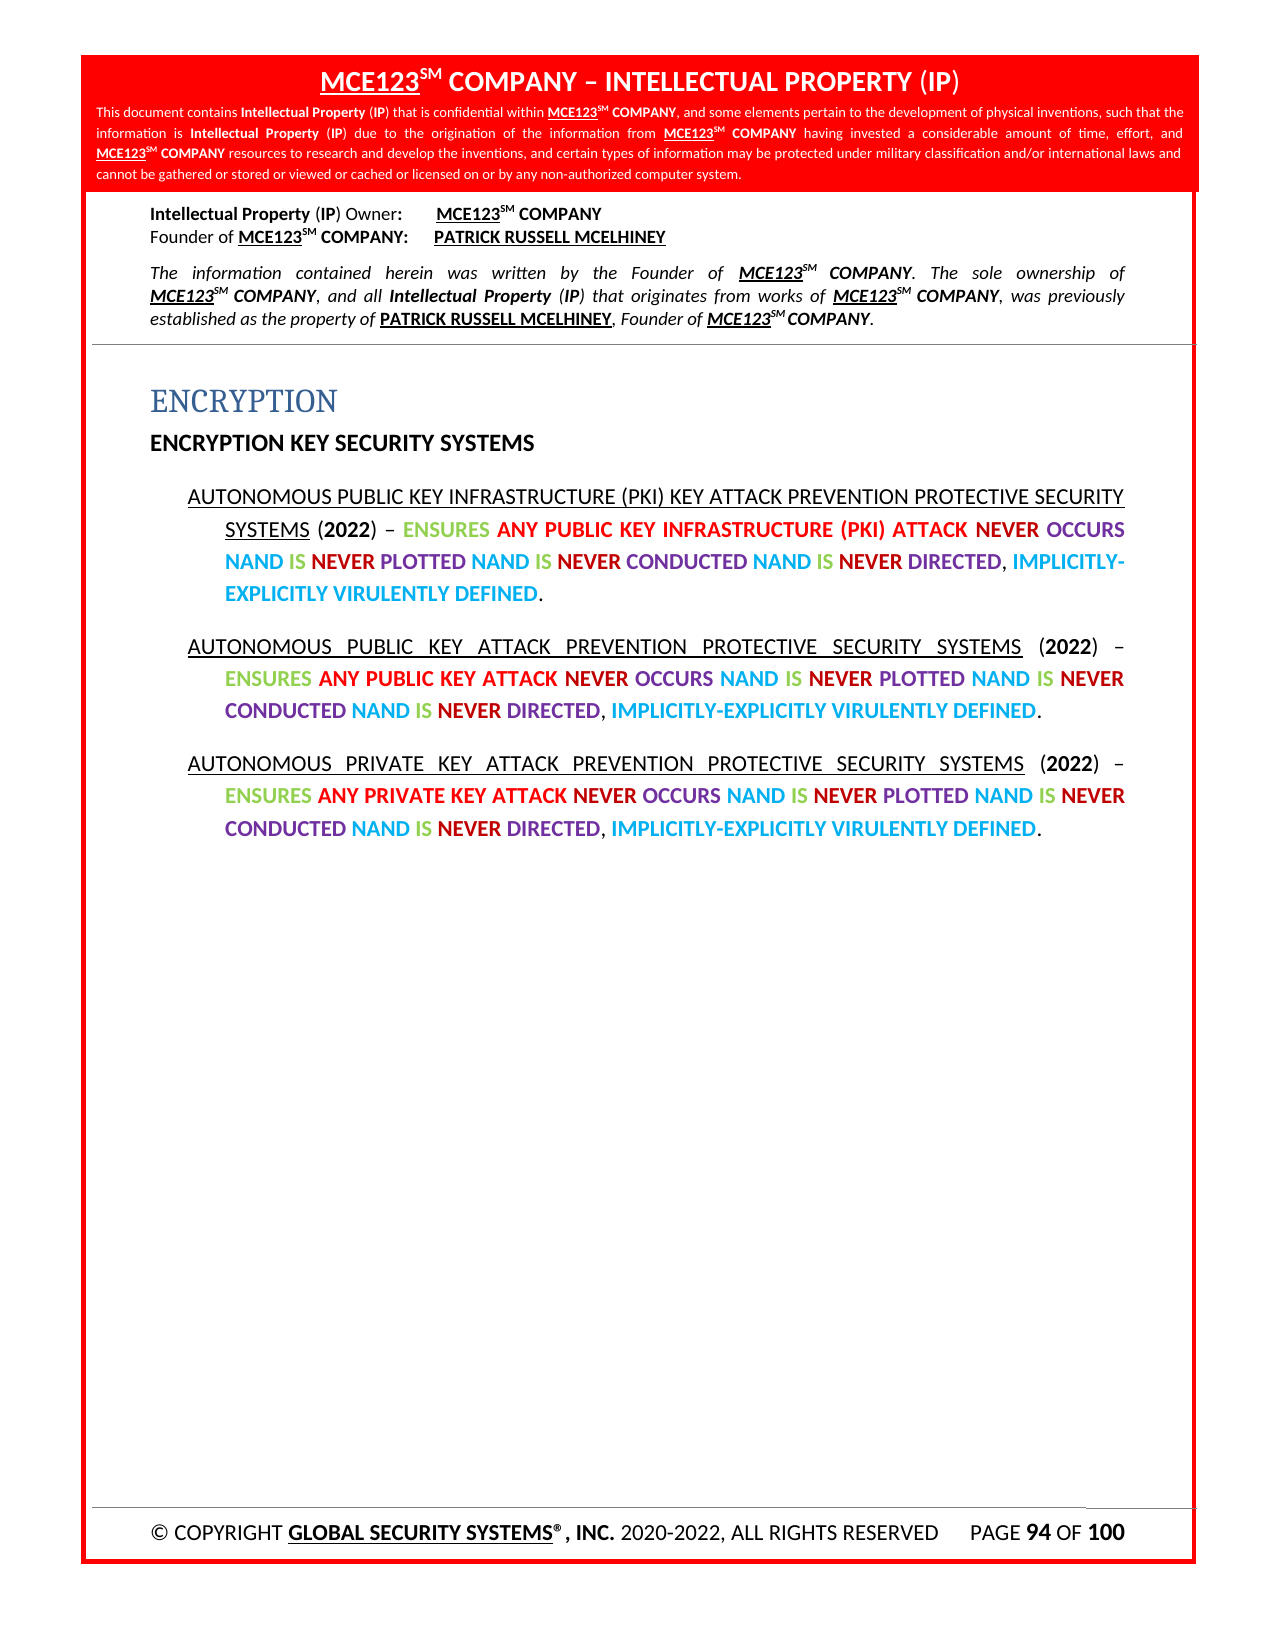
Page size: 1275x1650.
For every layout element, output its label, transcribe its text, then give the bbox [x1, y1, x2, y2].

text AUTONOMOUS PUBLIC KEY INFRASTRUCTURE (PKI) KEY ATTACK PREVENTION PROTECTIVE SECURITY SYSTEMS (2022) – ENSURES ANY PUBLIC KEY INFRASTRUCTURE (PKI) ATTACK NEVER OCCURS NAND IS NEVER PLOTTED NAND IS NEVER CONDUCTED NAND IS NEVER DIRECTED, IMPLICITLY-EXPLICITLY VIRULENTLY DEFINED. [187, 508, 1125, 607]
text ENCRYPTION KEY SECURITY SYSTEMS [150, 427, 1125, 457]
text AUTONOMOUS PRIVATE KEY ATTACK PREVENTION PROTECTIVE SECURITY SYSTEMS (2022) – ENSURES ANY PRIVATE KEY ATTACK NEVER OCCURS NAND IS NEVER PLOTTED NAND IS NEVER CONDUCTED NAND IS NEVER DIRECTED, IMPLICITLY-EXPLICITLY VIRULENTLY DEFINED. [187, 749, 1125, 842]
text AUTONOMOUS PUBLIC KEY ATTACK PREVENTION PROTECTIVE SECURITY SYSTEMS (2022) – ENSURES ANY PUBLIC KEY ATTACK NEVER OCCURS NAND IS NEVER PLOTTED NAND IS NEVER CONDUCTED NAND IS NEVER DIRECTED, IMPLICITLY-EXPLICITLY VIRULENTLY DEFINED. [187, 632, 1125, 724]
subtitle ENCRYPTION [150, 383, 1125, 421]
text AUTONOMOUS PUBLIC KEY INFRASTRUCTURE (PKI) KEY ATTACK PREVENTION PROTECTIVE SECURITY SYSTEMS (2022) – ENSURES ANY PUBLIC KEY INFRASTRUCTURE (PKI) ATTACK NEVER OCCURS NAND IS NEVER PLOTTED NAND IS NEVER CONDUCTED NAND IS NEVER DIRECTED, IMPLICITLY-EXPLICITLY VIRULENTLY DEFINED. [187, 482, 1125, 507]
